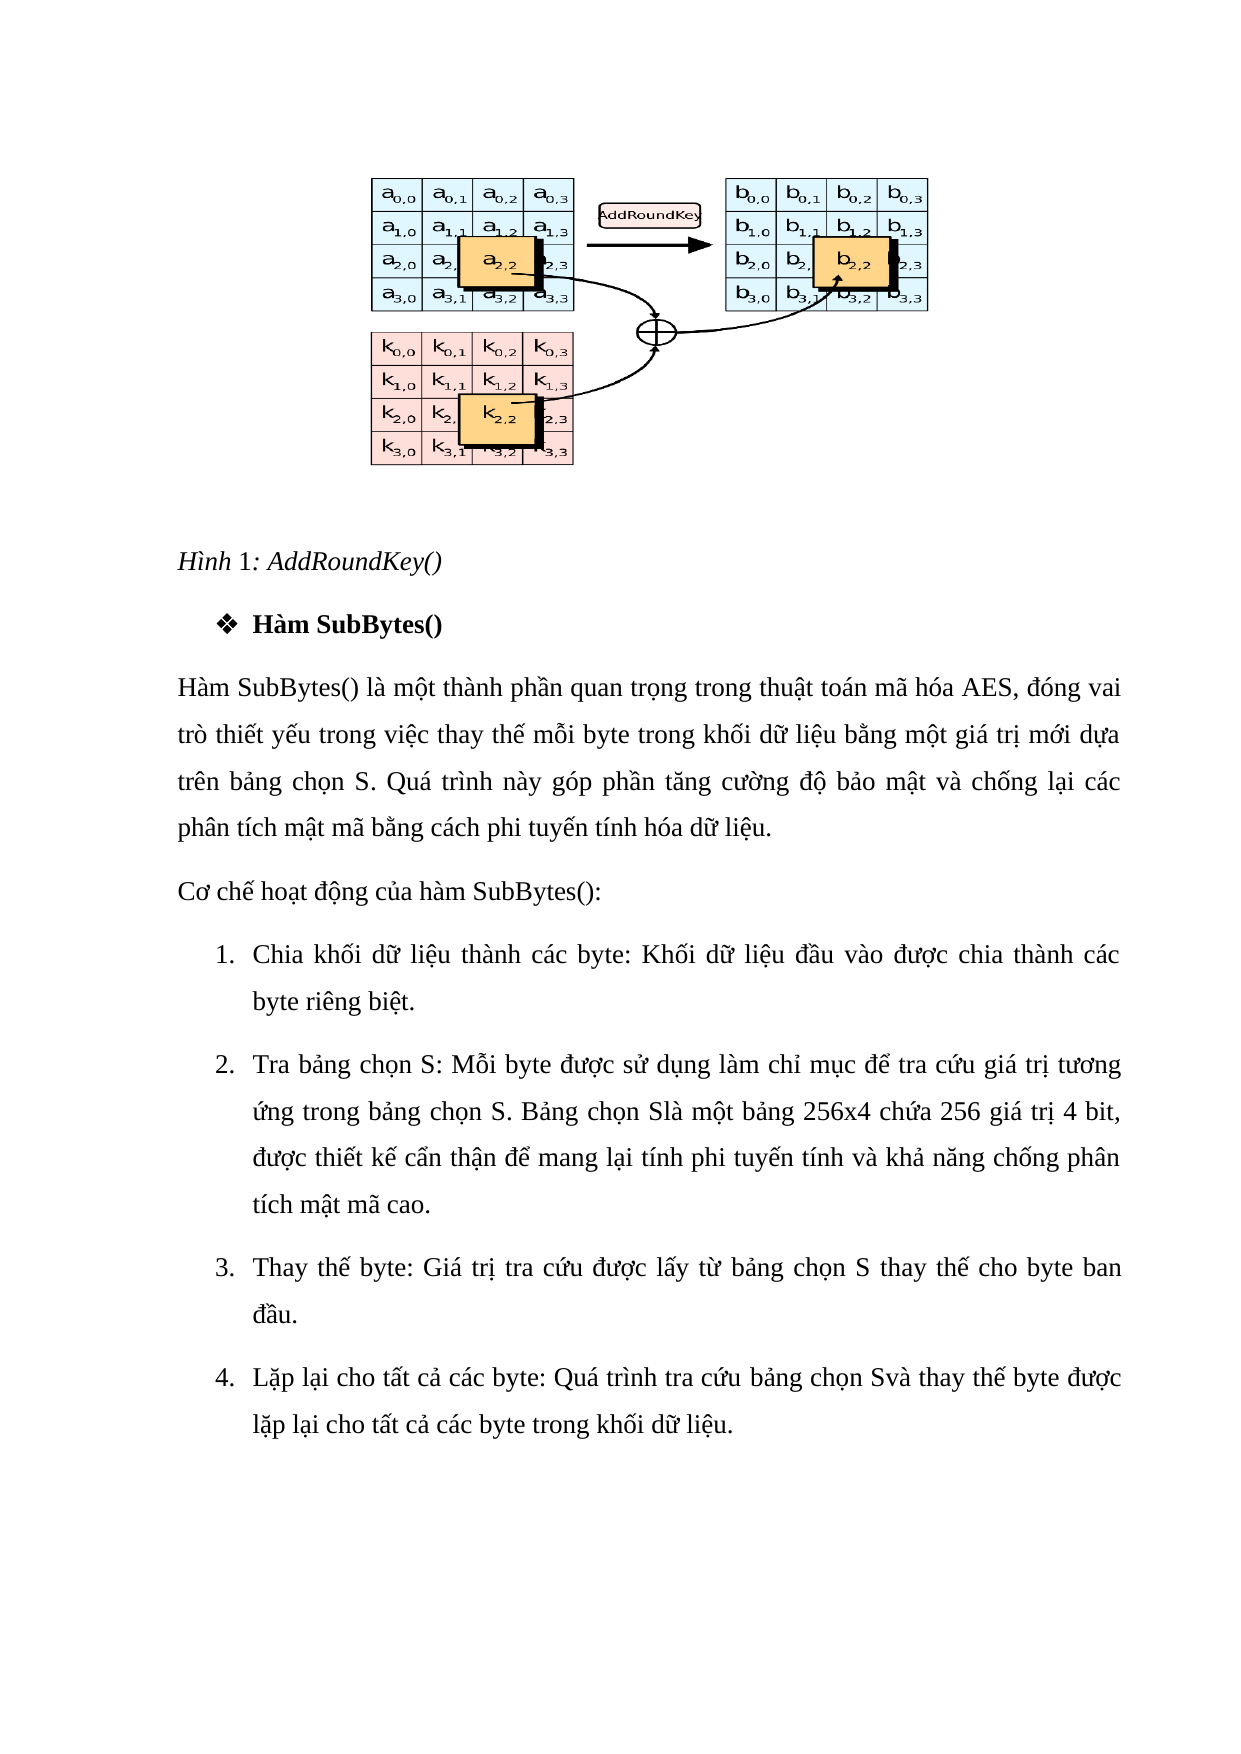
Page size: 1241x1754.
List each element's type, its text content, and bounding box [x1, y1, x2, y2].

list Lặp lại cho tất cả các byte: Quá trình tra cứu bảng chọn Svà thay thế byte được lặp lại cho tất cả các byte trong khối dữ liệu. [215, 1362, 1122, 1439]
list Hàm SubBytes() [215, 608, 1122, 639]
list Thay thế byte: Giá trị tra cứu được lấy từ bảng chọn S thay thế cho byte ban đầu. [215, 1252, 1122, 1329]
text Cơ chế hoạt động của hàm SubBytes(): [177, 875, 1122, 906]
text Hình 1: AddRoundKey() [177, 545, 1122, 576]
text Hàm SubBytes() là một thành phần quan trọng trong thuật toán mã hóa AES, đóng vai trò thiết yếu trong việc thay thế mỗi byte trong khối dữ liệu bằng một giá trị mới dựa trên bảng chọn S. Quá trình này góp phần tăng cường độ bảo mật và chống lại các phân tích mật mã bằng cách phi tuyến tính hóa dữ liệu. [177, 672, 1122, 843]
picture [367, 177, 932, 466]
list Tra bảng chọn S: Mỗi byte được sử dụng làm chỉ mục để tra cứu giá trị tương ứng trong bảng chọn S. Bảng chọn Slà một bảng 256x4 chứa 256 giá trị 4 bit, được thiết kế cẩn thận để mang lại tính phi tuyến tính và khả năng chống phân tích mật mã cao. [215, 1048, 1122, 1219]
list Chia khối dữ liệu thành các byte: Khối dữ liệu đầu vào được chia thành các byte riêng biệt. [215, 938, 1122, 1016]
